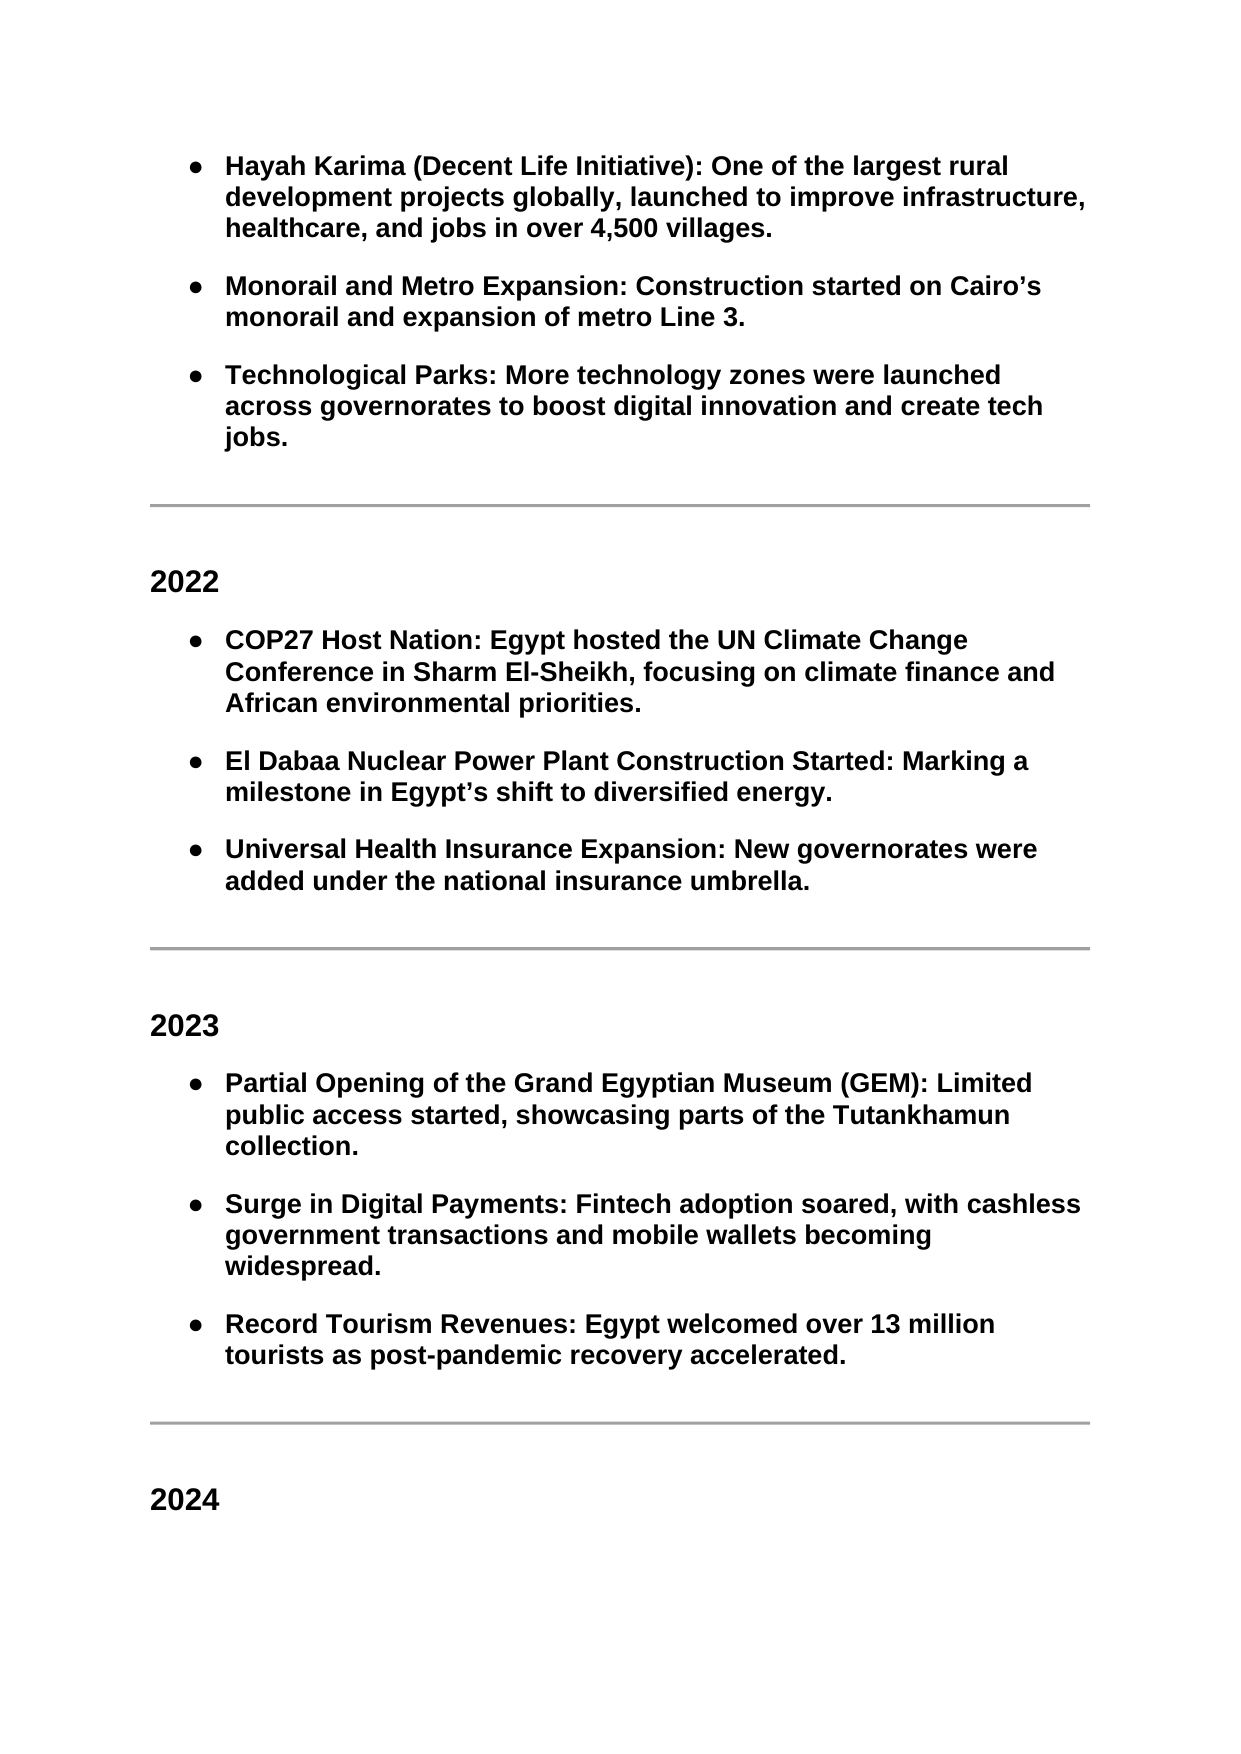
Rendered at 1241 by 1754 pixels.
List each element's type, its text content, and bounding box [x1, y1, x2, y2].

list Hayah Karima (Decent Life Initiative): One of the largest rural development projects globally, launched to improve infrastructure, healthcare, and jobs in over 4,500 villages. [187, 150, 1090, 270]
list El Dabaa Nuclear Power Plant Construction Started: Marking a milestone in Egypt’s shift to diversified energy. [187, 744, 1090, 833]
subtitle 2023 [150, 1007, 1090, 1042]
list Universal Health Insurance Expansion: New governorates were added under the national insurance umbrella. [187, 833, 1090, 922]
subtitle 2022 [150, 563, 1090, 599]
list Surge in Digital Payments: Fintech adoption soared, with cashless government transactions and mobile wallets becoming widespread. [187, 1188, 1090, 1308]
subtitle 2024 [150, 1481, 1090, 1517]
list COP27 Host Nation: Egypt hosted the UN Climate Change Conference in Sharm El-Sheikh, focusing on climate finance and African environmental priorities. [187, 624, 1090, 744]
list Partial Opening of the Grand Egyptian Museum (GEM): Limited public access started, showcasing parts of the Tutankhamun collection. [187, 1067, 1090, 1188]
list Record Tourism Revenues: Egypt welcomed over 13 million tourists as post-pandemic recovery accelerated. [187, 1308, 1090, 1397]
list Monorail and Metro Expansion: Construction started on Cairo’s monorail and expansion of metro Line 3. [187, 270, 1090, 359]
list Technological Parks: More technology zones were launched across governorates to boost digital innovation and create tech jobs. [187, 359, 1090, 479]
